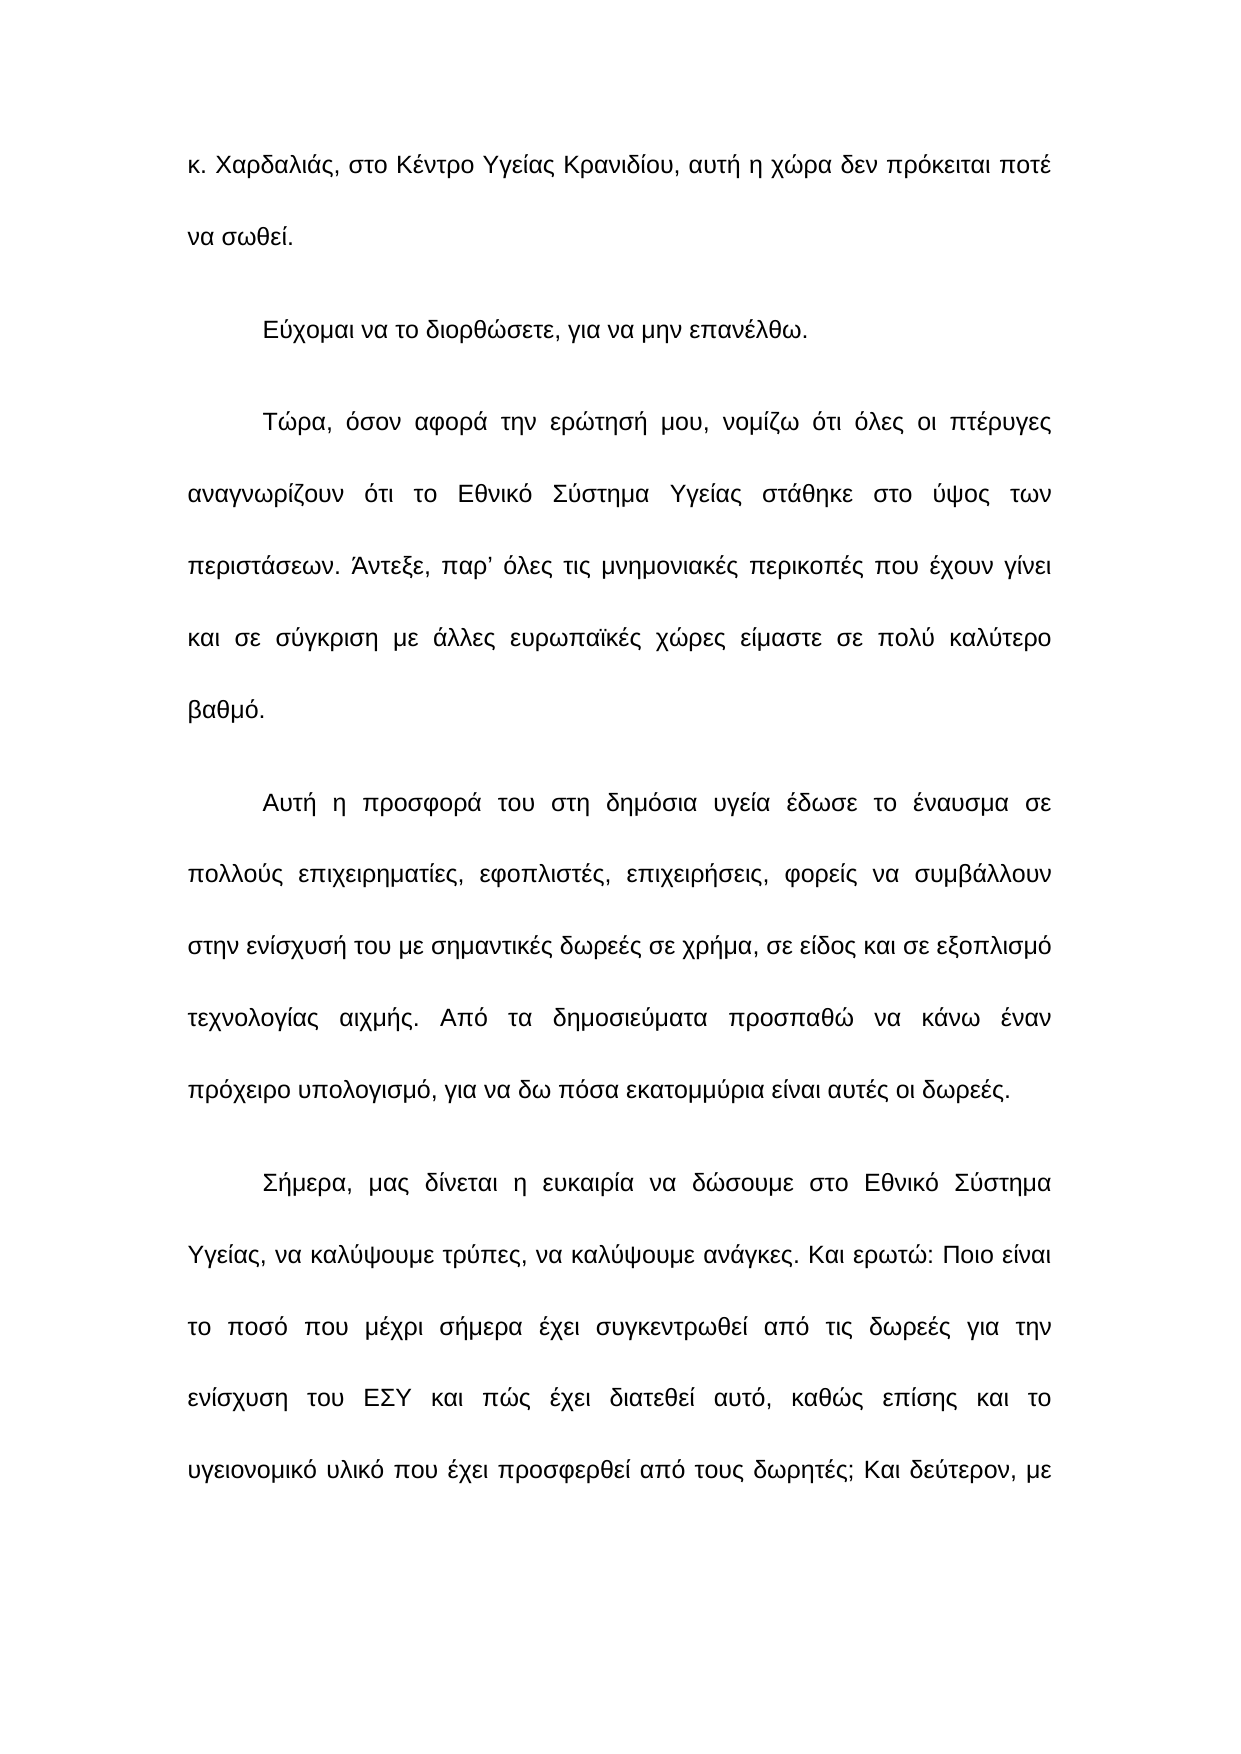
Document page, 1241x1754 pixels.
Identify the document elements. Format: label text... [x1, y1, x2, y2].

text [187, 1168, 1053, 1484]
text Τώρα, όσον αφορά την ερώτησή μου, νομίζω ότι όλες οι πτέρυγες αναγνωρίζουν ότι το Εθνικό Σύστημα Υγείας στάθηκε στο ύψος των περιστάσεων. Άντεξε, παρ’ όλες τις μνημονιακές περικοπές που έχουν γίνει και σε σύγκριση με άλλες ευρωπαϊκές χώρες είμαστε σε πολύ καλύτερο βαθμό. [187, 407, 1053, 723]
text Αυτή η προσφορά του στη δημόσια υγεία έδωσε το έναυσμα σε πολλούς επιχειρηματίες, εφοπλιστές, επιχειρήσεις, φορείς να συμβάλλουν στην ενίσχυσή του με σημαντικές δωρεές σε χρήμα, σε είδος και σε εξοπλισμό τεχνολογίας αιχμής. Από τα δημοσιεύματα προσπαθώ να κάνω έναν πρόχειρο υπολογισμό, για να δω πόσα εκατομμύρια είναι αυτές οι δωρεές. [187, 787, 1053, 1104]
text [187, 150, 1053, 251]
text Εύχομαι να το διορθώσετε, για να μην επανέλθω. [187, 314, 1053, 343]
